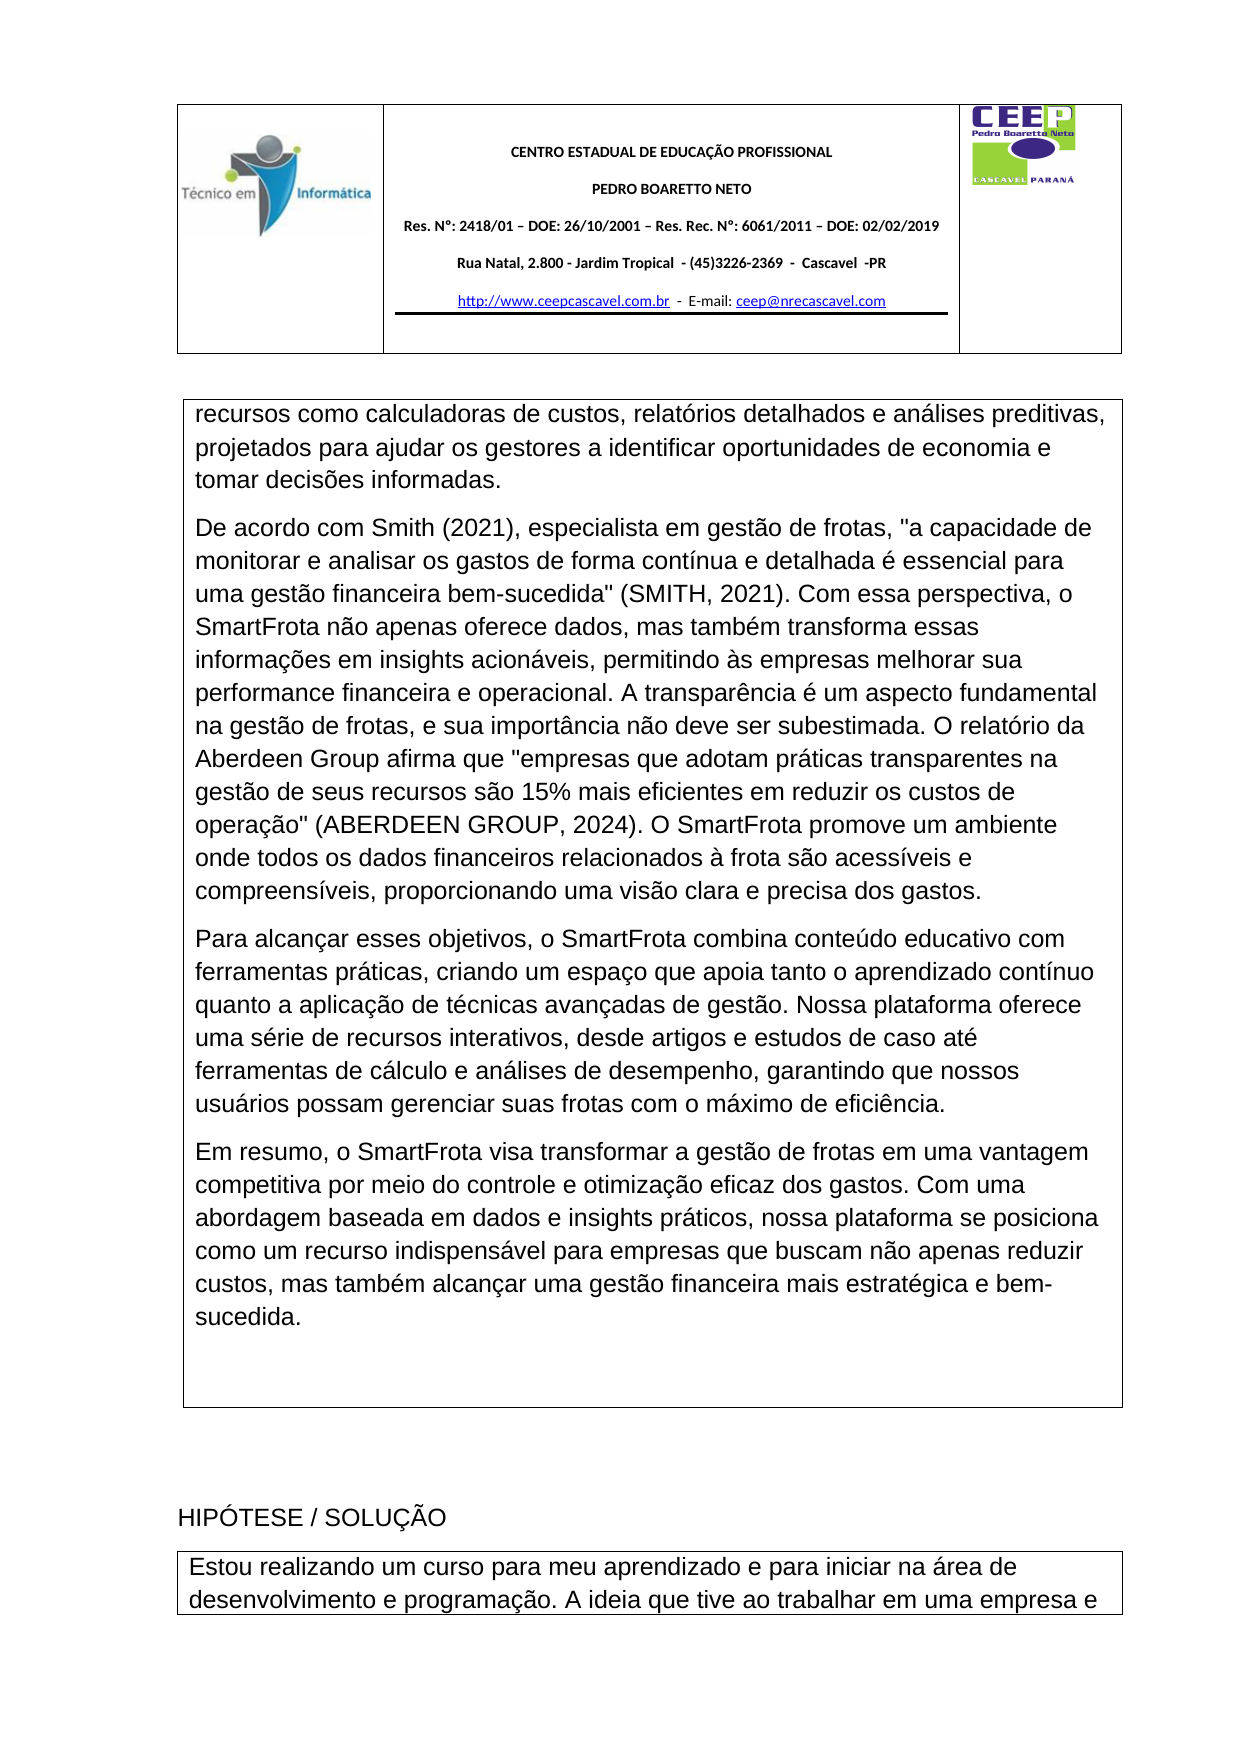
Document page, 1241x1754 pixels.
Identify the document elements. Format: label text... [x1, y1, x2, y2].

picture [181, 134, 371, 237]
picture [971, 105, 1076, 185]
text HIPÓTESE / SOLUÇÃO [177, 1503, 1122, 1532]
